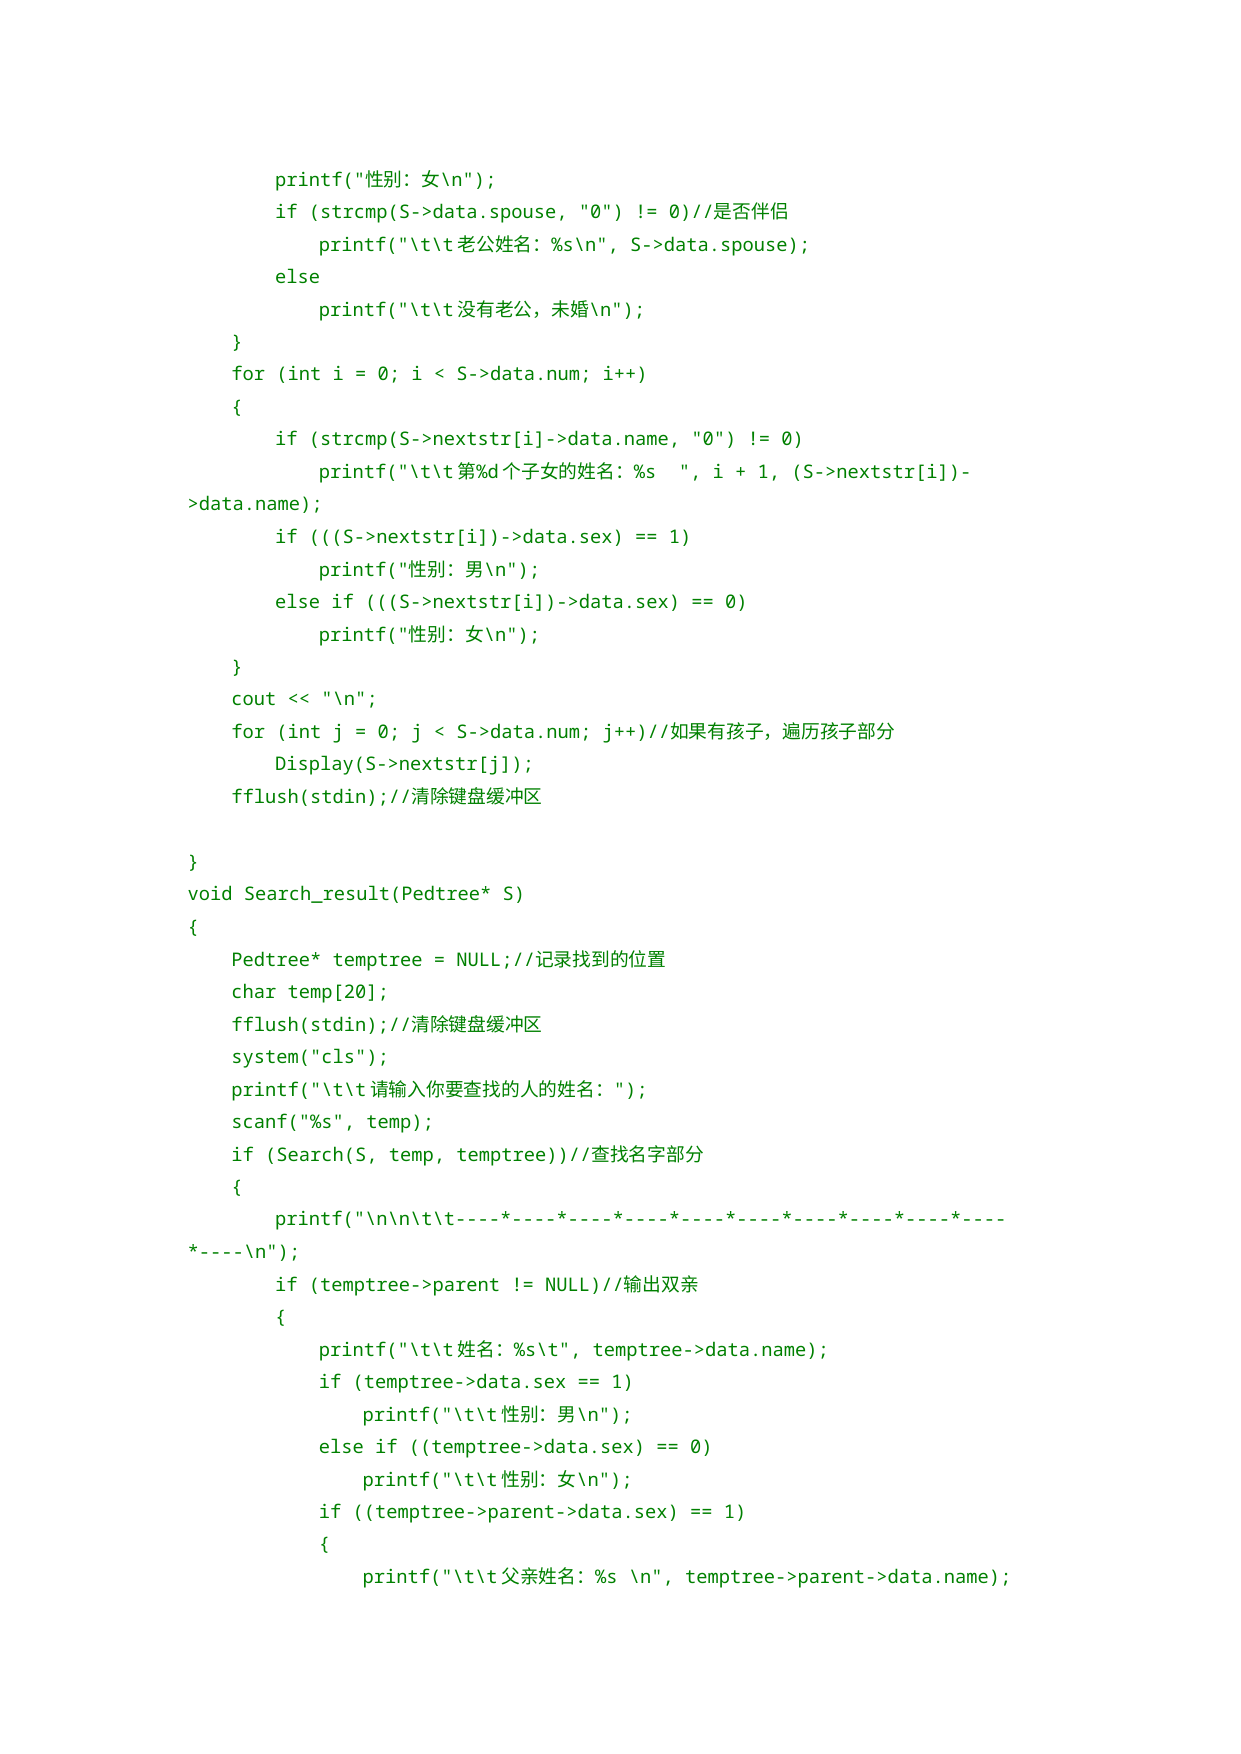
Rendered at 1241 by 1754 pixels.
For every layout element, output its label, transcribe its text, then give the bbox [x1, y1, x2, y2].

text printf("\n\n\t\t----*----*----*----*----*----*----*----*----*----*----\n"); [187, 1202, 1053, 1267]
text { [187, 1527, 1053, 1559]
text for (int i = 0; i < S->data.num; i++) [187, 357, 1053, 389]
text printf("\t\t请输入你要查找的人的姓名："); [187, 1072, 1053, 1104]
text printf("性别：男\n"); [187, 552, 1053, 584]
text printf("\t\t第%d个子女的姓名：%s ", i + 1, (S->nextstr[i])->data.name); [187, 454, 1053, 519]
text char temp[20]; [187, 974, 1053, 1007]
text printf("\t\t姓名：%s\t", temptree->data.name); [187, 1332, 1053, 1364]
text if (temptree->data.sex == 1) [187, 1364, 1053, 1397]
text printf("性别：女\n"); [187, 162, 1053, 194]
text fflush(stdin);//清除键盘缓冲区 [187, 1007, 1053, 1039]
text scanf("%s", temp); [187, 1104, 1053, 1137]
text Display(S->nextstr[j]); [187, 747, 1053, 779]
text Pedtree* temptree = NULL;//记录找到的位置 [187, 942, 1053, 974]
text } [187, 844, 1053, 877]
text printf("\t\t性别：女\n"); [187, 1462, 1053, 1494]
text { [187, 909, 1053, 942]
text { [187, 1299, 1053, 1332]
text if (strcmp(S->nextstr[i]->data.name, "0") != 0) [187, 422, 1053, 454]
text } [187, 324, 1053, 357]
text if (temptree->parent != NULL)//输出双亲 [187, 1267, 1053, 1299]
text printf("\t\t没有老公，未婚\n"); [187, 292, 1053, 324]
text else if (((S->nextstr[i])->data.sex) == 0) [187, 584, 1053, 617]
text if (((S->nextstr[i])->data.sex) == 1) [187, 519, 1053, 552]
text { [187, 1169, 1053, 1202]
text printf("\t\t性别：男\n"); [187, 1397, 1053, 1429]
text else [187, 259, 1053, 292]
text system("cls"); [187, 1039, 1053, 1072]
text void Search_result(Pedtree* S) [187, 877, 1053, 909]
text printf("性别：女\n"); [187, 617, 1053, 649]
text cout << "\n"; [187, 682, 1053, 714]
text printf("\t\t父亲姓名：%s \n", temptree->parent->data.name); [187, 1559, 1053, 1592]
text printf("\t\t老公姓名：%s\n", S->data.spouse); [187, 227, 1053, 259]
text fflush(stdin);//清除键盘缓冲区 [187, 779, 1053, 812]
text if ((temptree->parent->data.sex) == 1) [187, 1494, 1053, 1527]
text } [187, 649, 1053, 682]
text if (Search(S, temp, temptree))//查找名字部分 [187, 1137, 1053, 1169]
text { [187, 389, 1053, 422]
text for (int j = 0; j < S->data.num; j++)//如果有孩子，遍历孩子部分 [187, 714, 1053, 747]
text if (strcmp(S->data.spouse, "0") != 0)//是否伴侣 [187, 194, 1053, 227]
text else if ((temptree->data.sex) == 0) [187, 1429, 1053, 1462]
